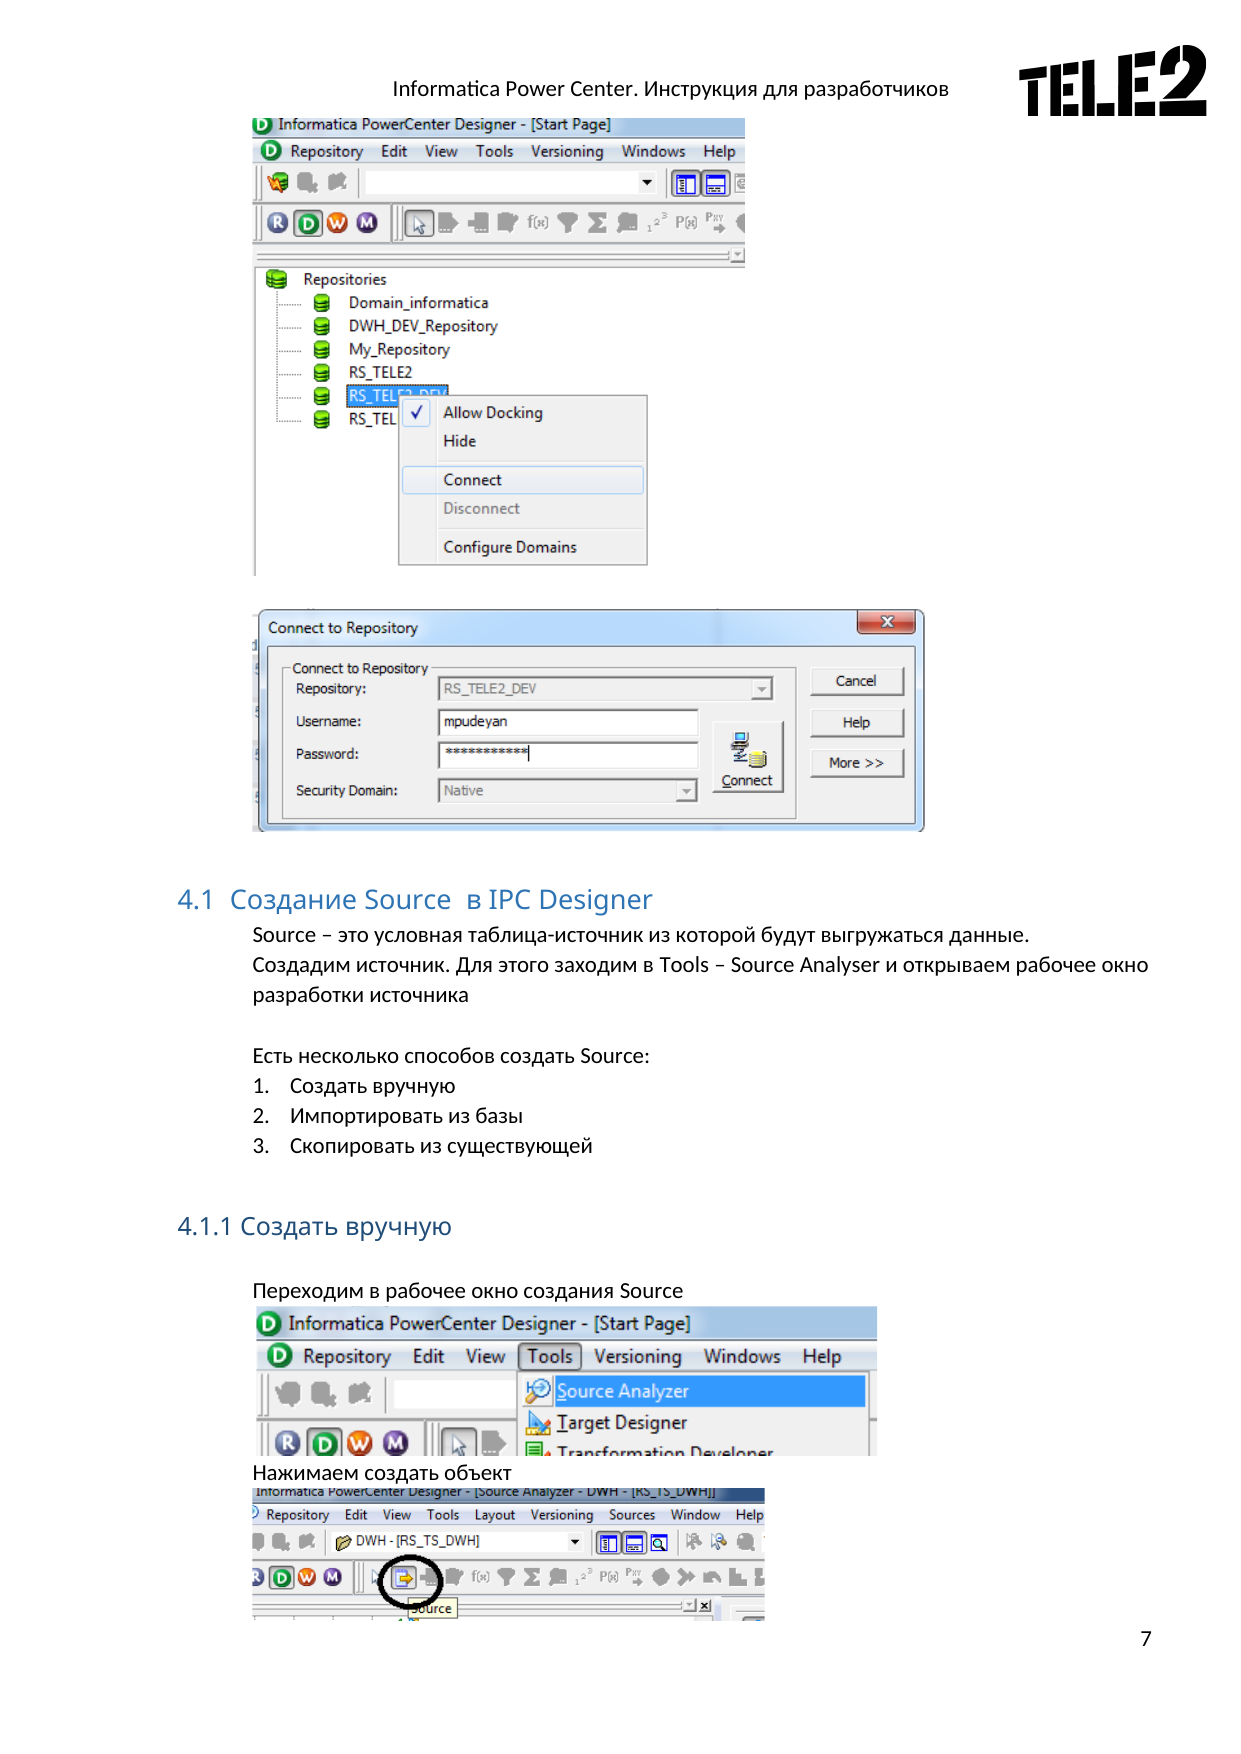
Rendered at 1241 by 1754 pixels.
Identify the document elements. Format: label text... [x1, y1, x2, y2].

list Source – это условная таблица-источник из которой будут выгружаться данные. [252, 920, 1152, 948]
subtitle 4.1 Создание Source в IPC Designer [177, 880, 1152, 917]
list Импортировать из базы [252, 1101, 1152, 1129]
list Создать вручную [252, 1071, 1152, 1099]
picture [252, 608, 935, 832]
subtitle 4.1.1 Создать вручную [177, 1209, 1152, 1243]
picture [252, 1488, 765, 1621]
list Нажимаем создать объект [252, 1458, 1152, 1486]
list Есть несколько способов создать Source: [252, 1041, 1152, 1069]
picture [1019, 45, 1207, 116]
picture [252, 118, 745, 576]
list Создадим источник. Для этого заходим в Tools – Source Analyser и открываем рабочее окно разработки источника [252, 950, 1152, 1009]
list Скопировать из существующей [252, 1132, 1152, 1160]
list Переходим в рабочее окно создания Source [252, 1276, 1152, 1304]
picture [252, 1306, 878, 1456]
